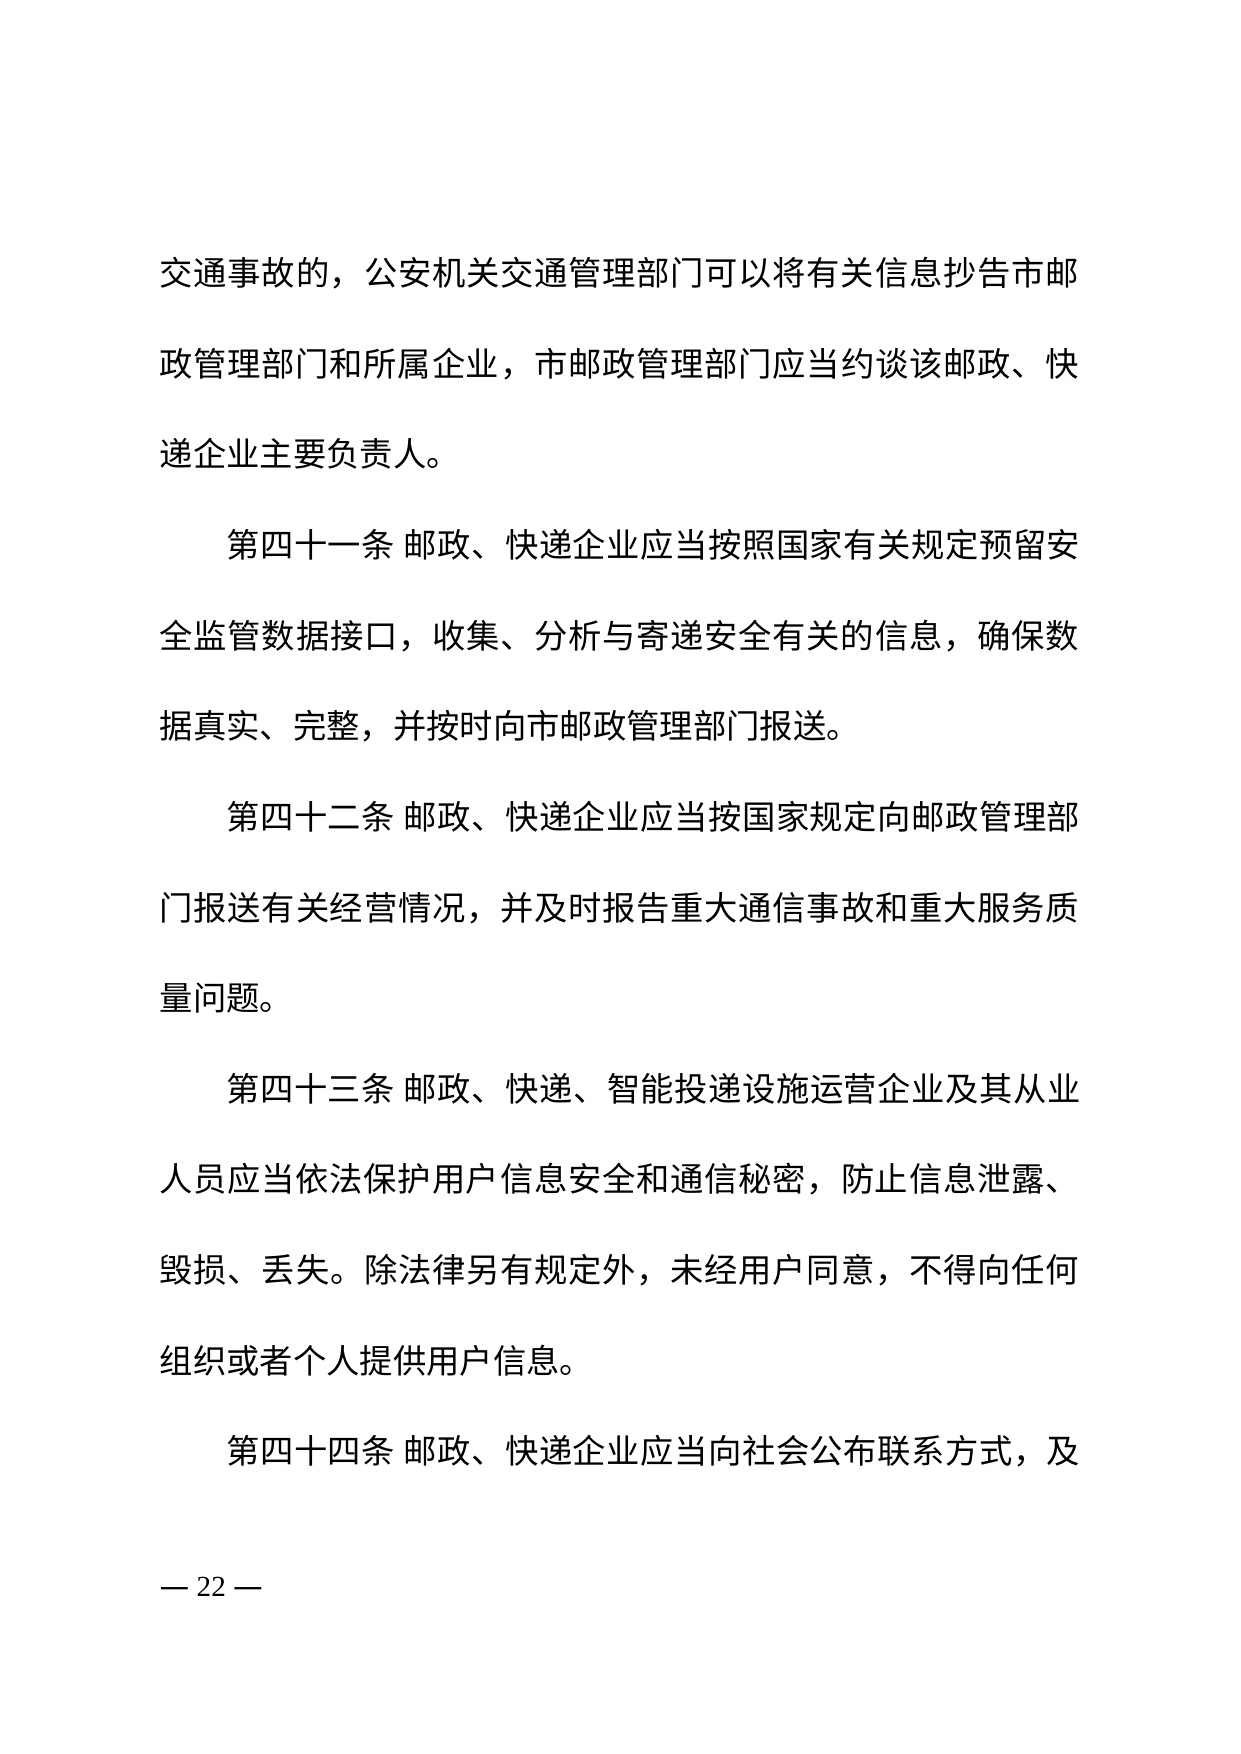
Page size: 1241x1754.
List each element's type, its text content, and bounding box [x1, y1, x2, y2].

text 第四十三条 邮政、快递、智能投递设施运营企业及其从业人员应当依法保护用户信息安全和通信秘密，防止信息泄露、毁损、丢失。除法律另有规定外，未经用户同意，不得向任何组织或者个人提供用户信息。 [159, 1041, 1081, 1404]
text 第四十二条 邮政、快递企业应当按国家规定向邮政管理部门报送有关经营情况，并及时报告重大通信事故和重大服务质量问题。 [159, 769, 1081, 1041]
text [159, 226, 1081, 498]
text 第四十一条 邮政、快递企业应当按照国家有关规定预留安全监管数据接口，收集、分析与寄递安全有关的信息，确保数据真实、完整，并按时向市邮政管理部门报送。 [159, 498, 1081, 769]
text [159, 1404, 1081, 1494]
